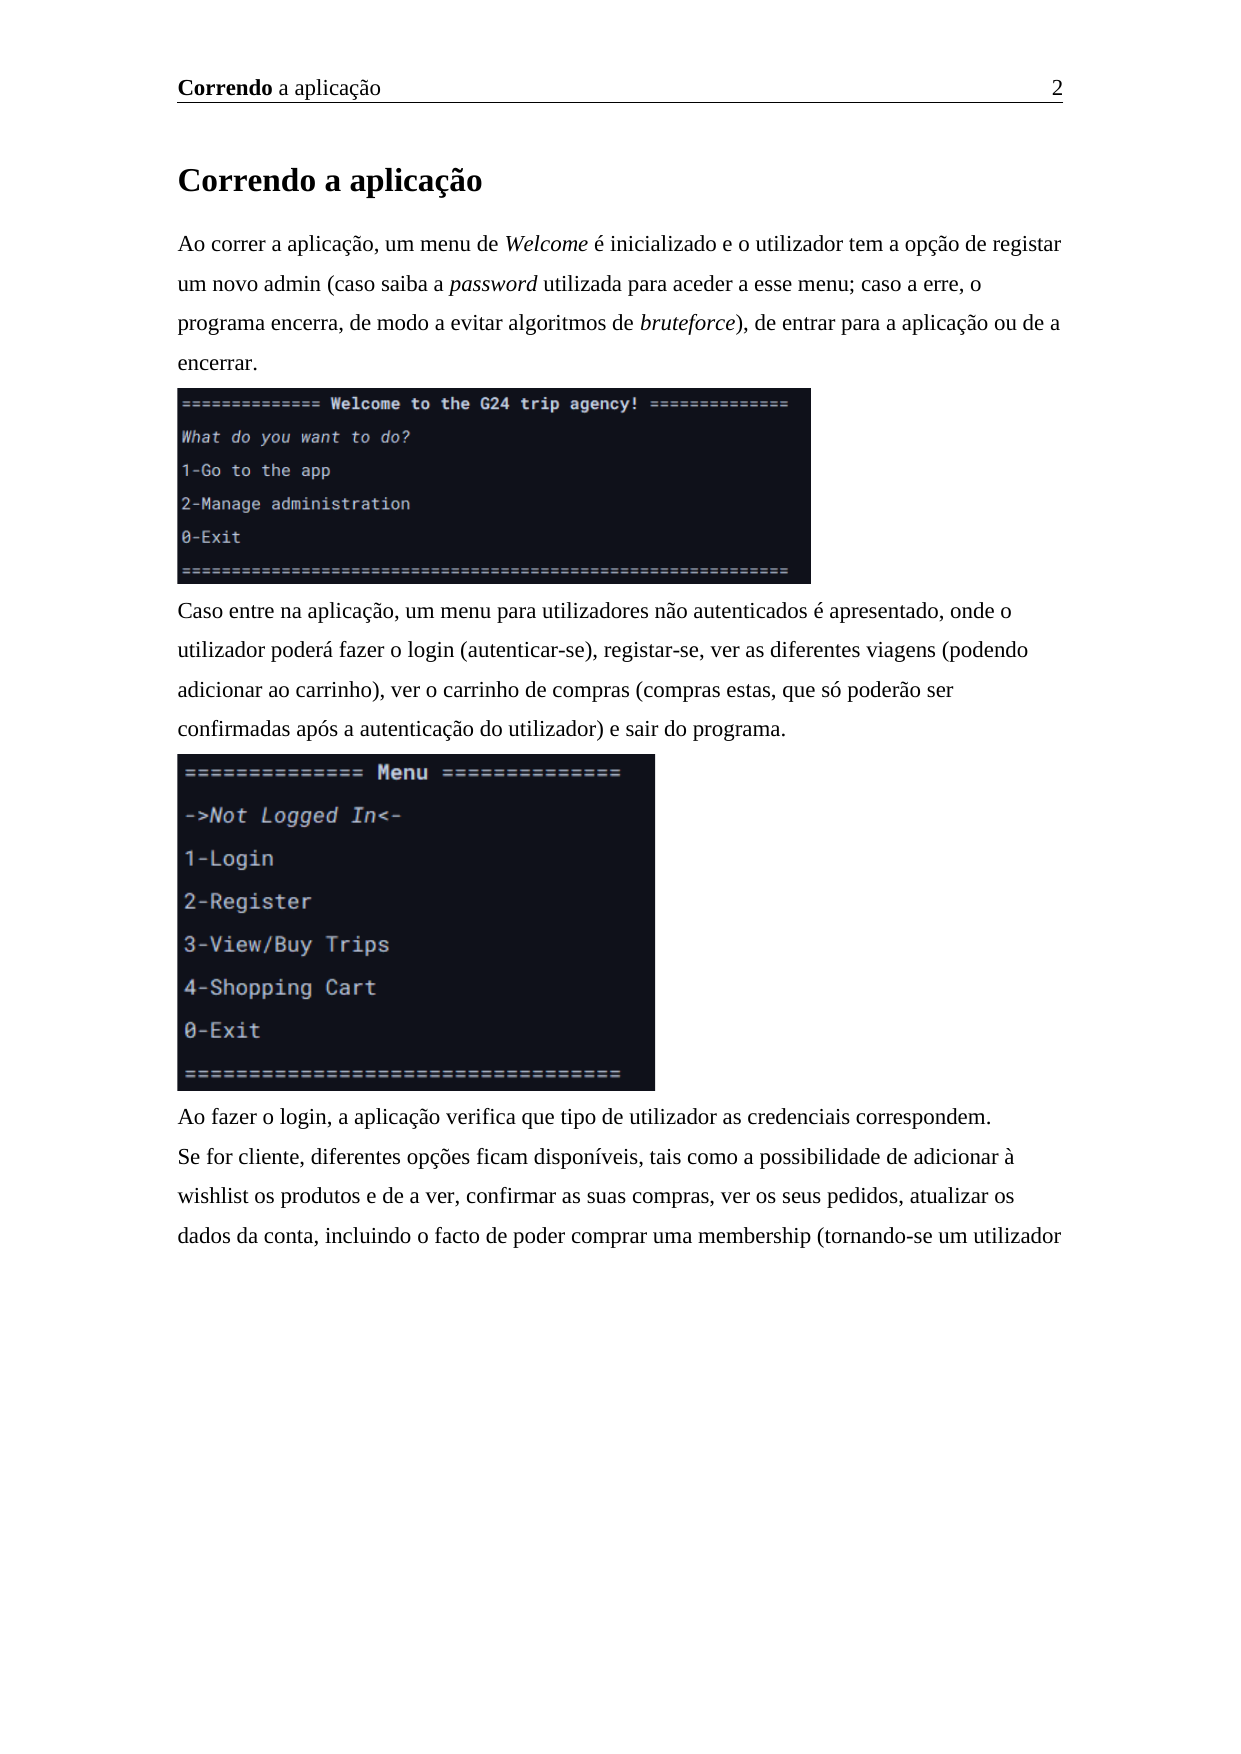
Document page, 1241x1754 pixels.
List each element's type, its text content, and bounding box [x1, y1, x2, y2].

text Ao correr a aplicação, um menu de Welcome é inicializado e o utilizador tem a opção de registar um novo admin (caso saiba a password utilizada para aceder a esse menu; caso a erre, o programa encerra, de modo a evitar algoritmos de bruteforce), de entrar para a aplicação ou de a encerrar. [177, 230, 1063, 375]
subtitle Correndo a aplicação [177, 160, 1063, 198]
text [177, 1143, 1063, 1248]
picture [177, 754, 656, 1091]
picture [177, 388, 811, 584]
text Ao fazer o login, a aplicação verifica que tipo de utilizador as credenciais correspondem. [177, 1103, 1063, 1129]
